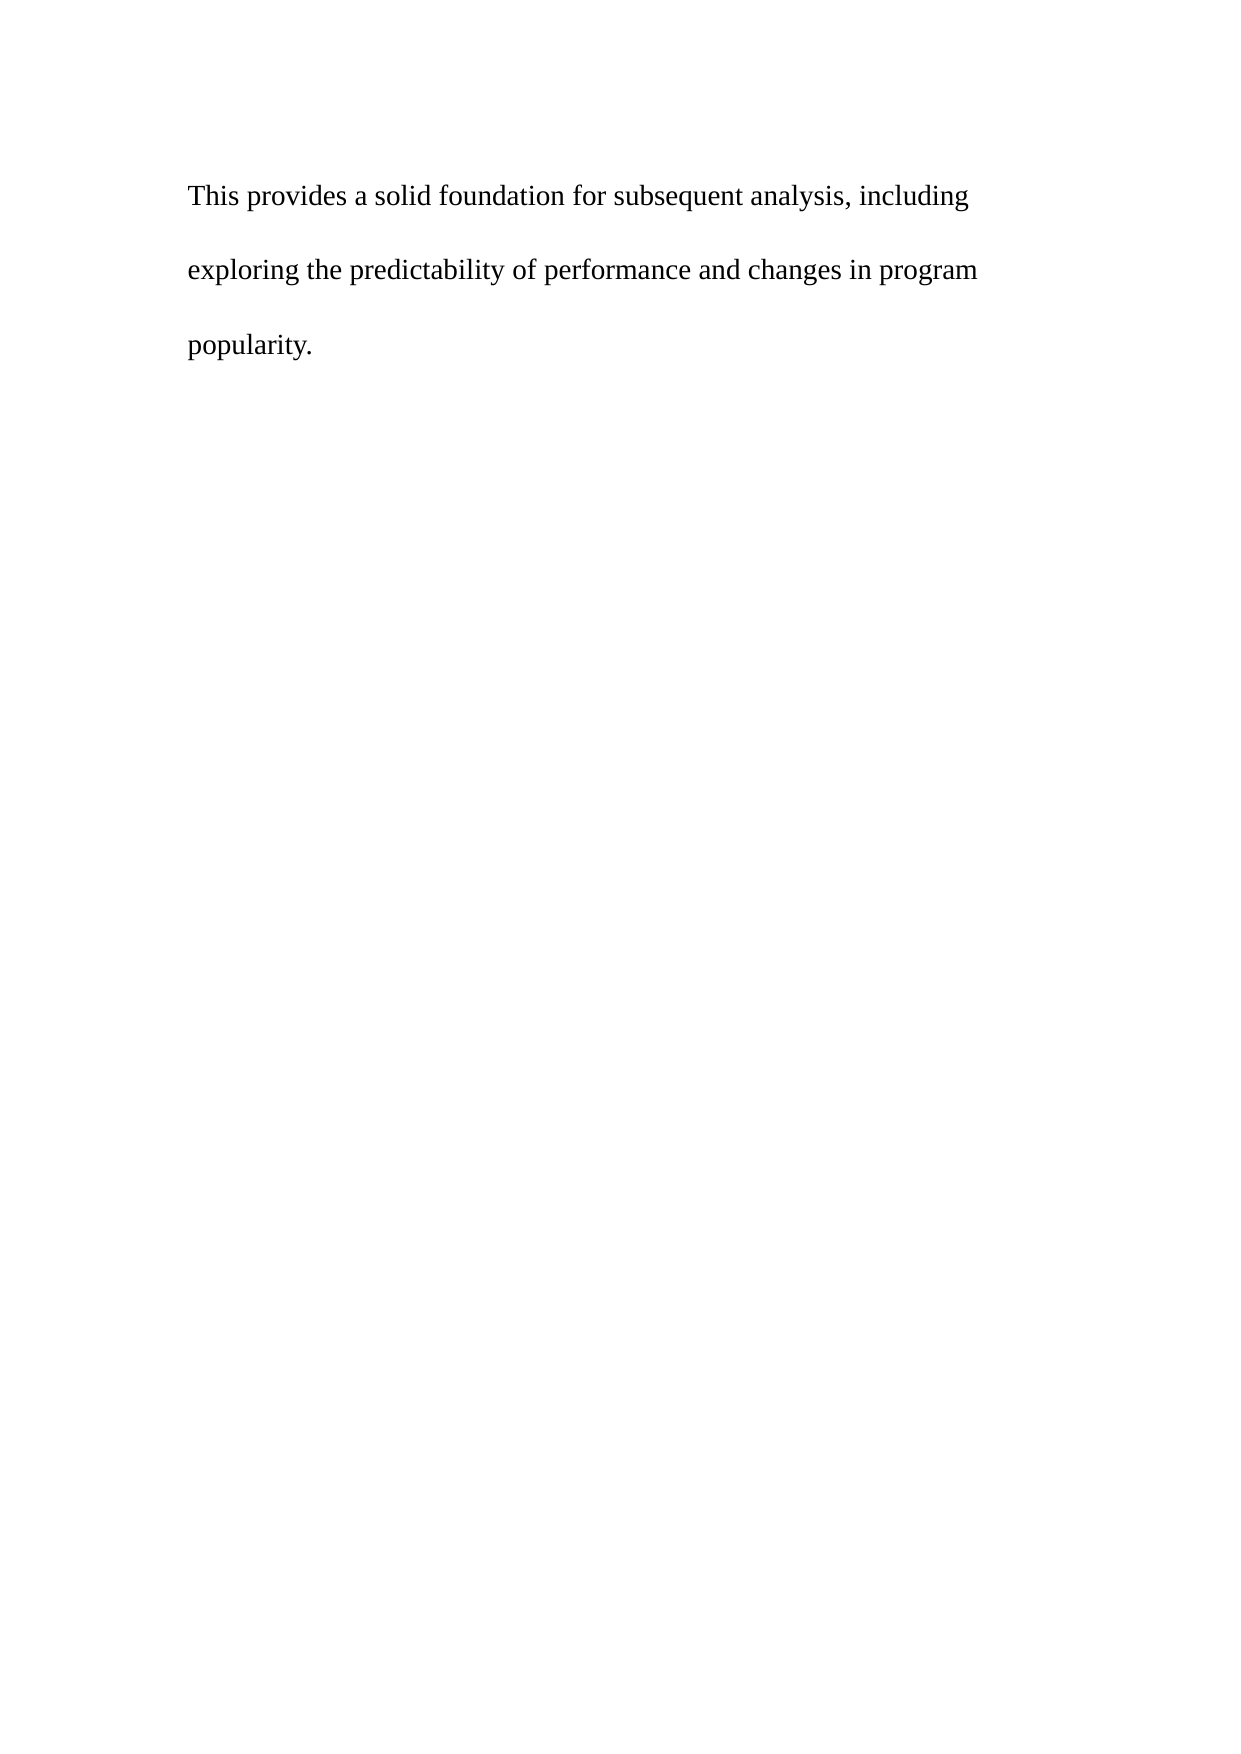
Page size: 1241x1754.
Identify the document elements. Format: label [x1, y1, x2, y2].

text [187, 162, 1053, 376]
